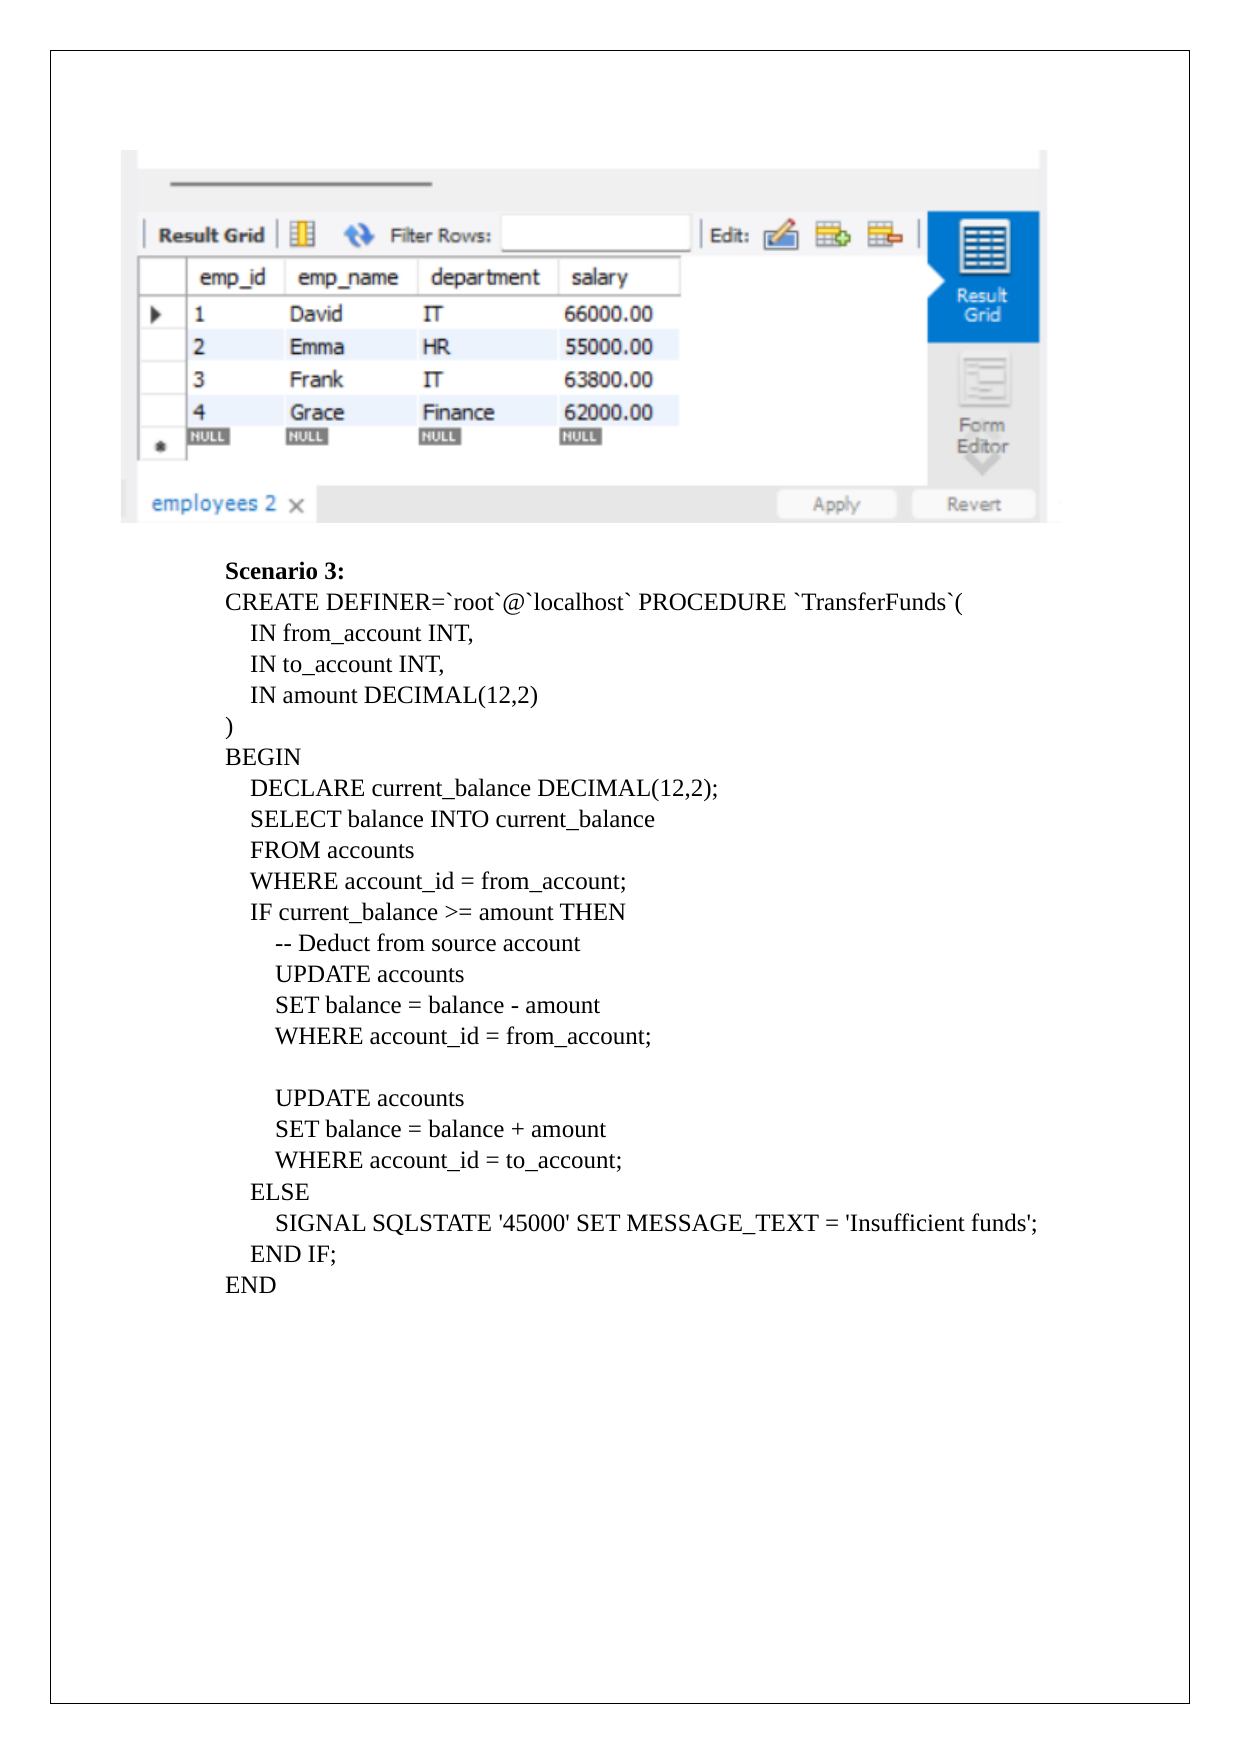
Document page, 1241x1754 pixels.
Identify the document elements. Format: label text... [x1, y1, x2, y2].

text BEGIN [225, 742, 1090, 771]
text ELSE [225, 1177, 1090, 1205]
text IF current_balance >= amount THEN [225, 897, 1090, 926]
text Scenario 3: [225, 556, 1090, 584]
text UPDATE accounts [225, 1083, 1090, 1112]
text IN from_account INT, [225, 618, 1090, 647]
text END [225, 1270, 1090, 1298]
text IN amount DECIMAL(12,2) [225, 680, 1090, 709]
text SET balance = balance - amount [225, 990, 1090, 1019]
text IN to_account INT, [225, 649, 1090, 678]
text -- Deduct from source account [225, 928, 1090, 957]
text WHERE account_id = from_account; [225, 866, 1090, 895]
text CREATE DEFINER=`root`@`localhost` PROCEDURE `TransferFunds`( [225, 587, 1090, 616]
text UPDATE accounts [225, 959, 1090, 988]
text END IF; [225, 1239, 1090, 1267]
text SELECT balance INTO current_balance [225, 804, 1090, 833]
text WHERE account_id = to_account; [225, 1146, 1090, 1174]
text SIGNAL SQLSTATE '45000' SET MESSAGE_TEXT = 'Insufficient funds'; [225, 1208, 1090, 1236]
text FROM accounts [225, 835, 1090, 864]
picture [120, 150, 1062, 523]
text DECLARE current_balance DECIMAL(12,2); [225, 773, 1090, 802]
text SET balance = balance + amount [225, 1114, 1090, 1143]
text ) [225, 711, 1090, 740]
text WHERE account_id = from_account; [225, 1021, 1090, 1050]
